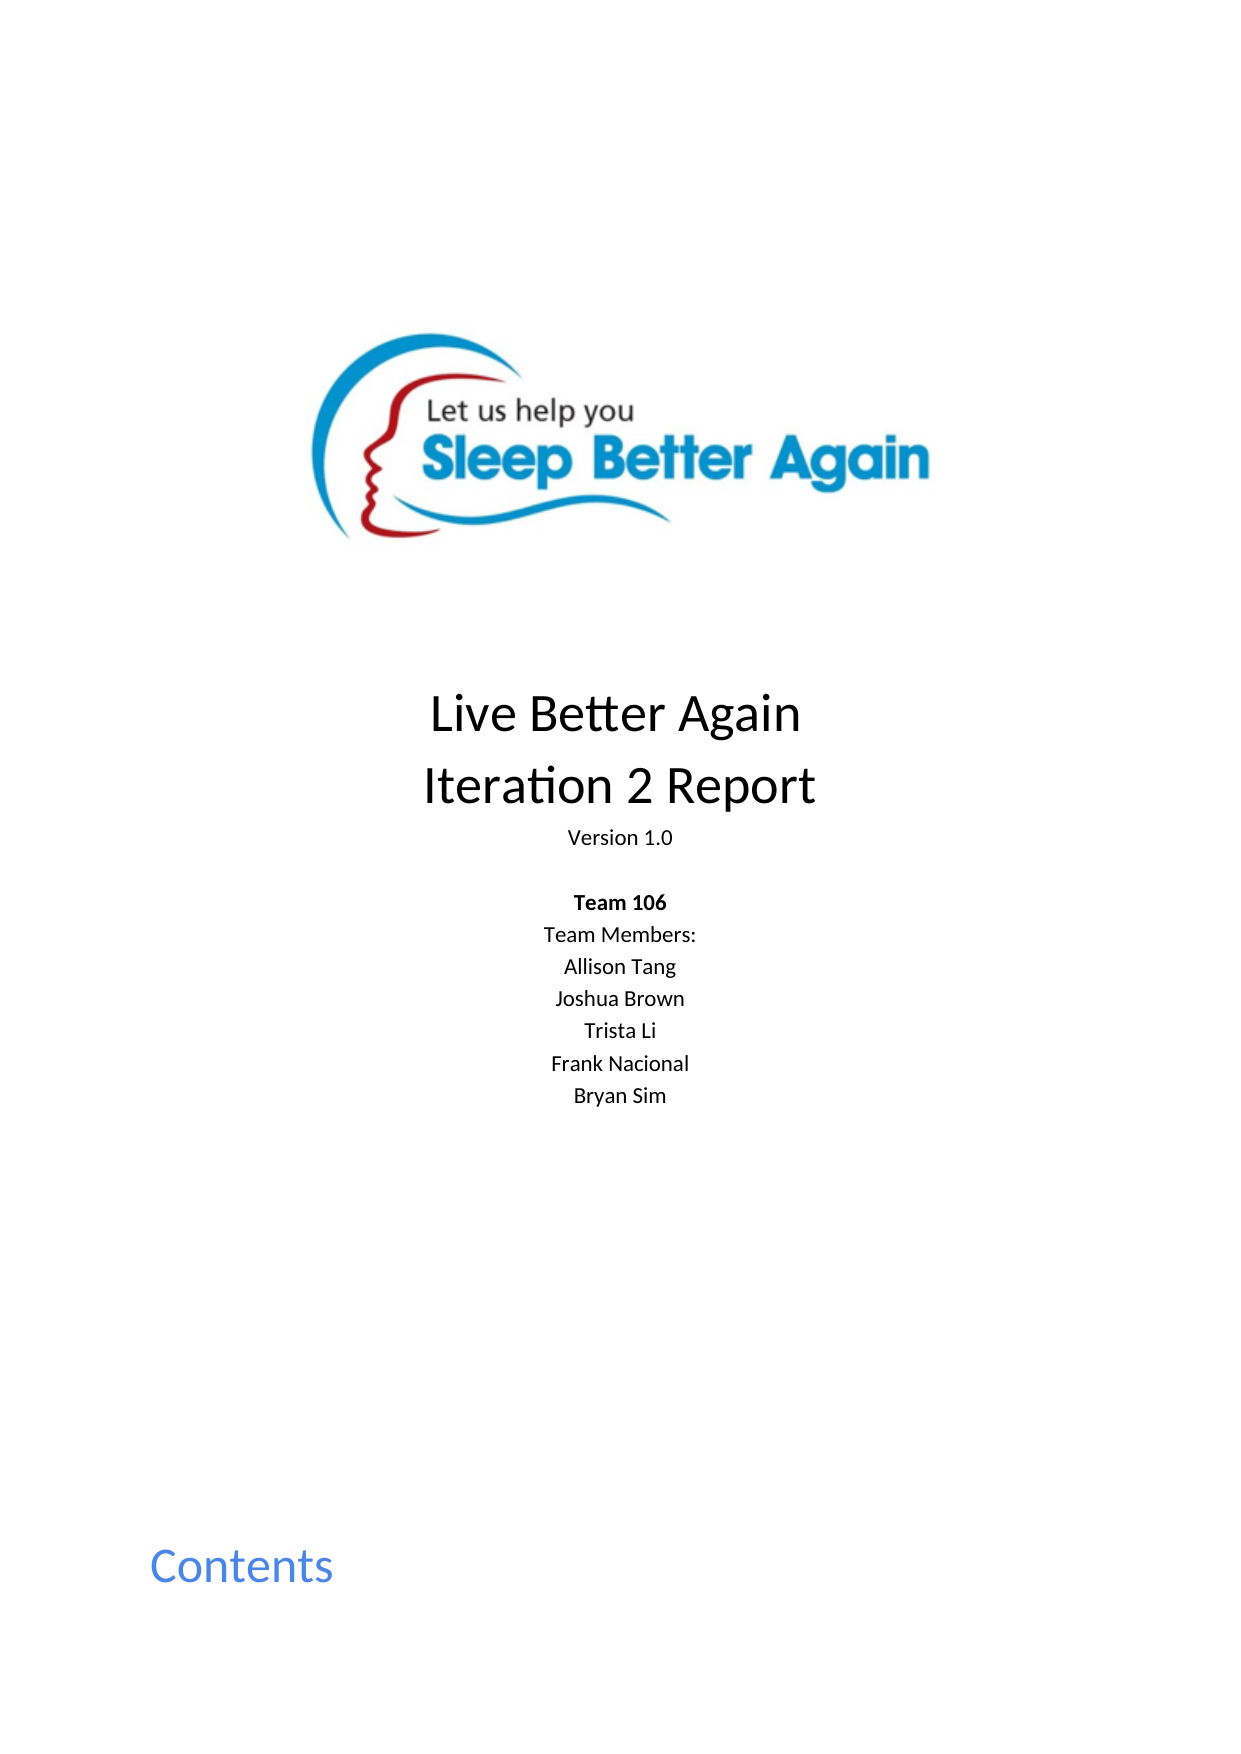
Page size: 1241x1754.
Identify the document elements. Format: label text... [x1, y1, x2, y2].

text Version 1.0 [150, 823, 1090, 851]
title Live Better Again [150, 679, 1090, 745]
text Frank Nacional [150, 1049, 1090, 1077]
title Iteration 2 Report [150, 751, 1090, 817]
text Contents [150, 1534, 1090, 1595]
text Joshua Brown [150, 984, 1090, 1012]
text Team Members: [150, 920, 1090, 948]
text Trista Li [150, 1017, 1090, 1044]
text Bryan Sim [150, 1081, 1090, 1109]
text Team 106 [150, 888, 1090, 916]
text Allison Tang [150, 952, 1090, 980]
picture [305, 325, 935, 552]
